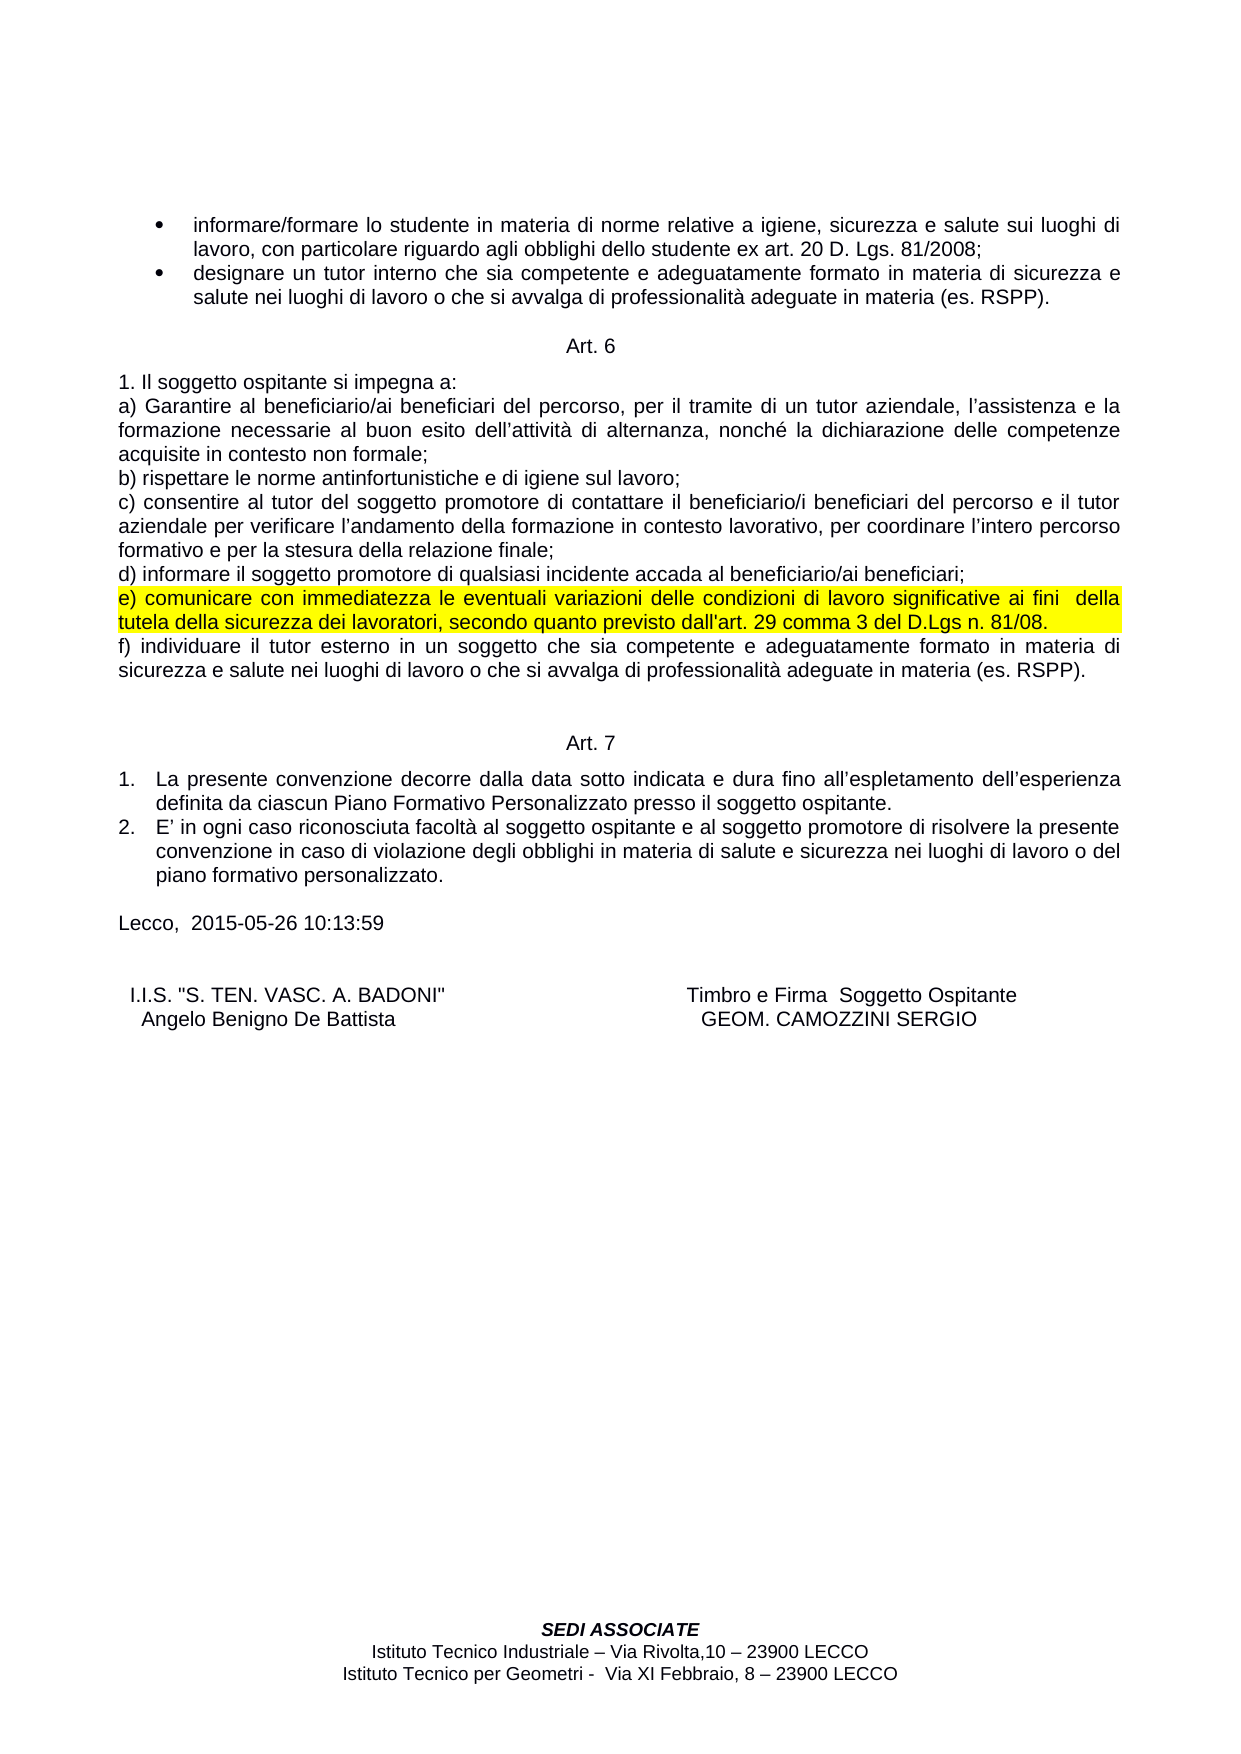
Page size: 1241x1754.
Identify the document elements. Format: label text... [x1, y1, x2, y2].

text a) Garantire al beneficiario/ai beneficiari del percorso, per il tramite di un tutor aziendale, l’assistenza e la formazione necessarie al buon esito dell’attività di alternanza, nonché la dichiarazione delle competenze acquisite in contesto non formale; [118, 394, 1122, 466]
text e) comunicare con immediatezza le eventuali variazioni delle condizioni di lavoro significative ai fini della tutela della sicurezza dei lavoratori, secondo quanto previsto dall'art. 29 comma 3 del D.Lgs n. 81/08. [118, 586, 1122, 633]
text b) rispettare le norme antinfortunistiche e di igiene sul lavoro; [118, 466, 1122, 490]
text Lecco, 2015-05-26 10:13:59 [118, 911, 1122, 934]
text Art. 6 [118, 333, 1063, 357]
text f) individuare il tutor esterno in un soggetto che sia competente e adeguatamente formato in materia di sicurezza e salute nei luoghi di lavoro o che si avvalga di professionalità adeguate in materia (es. RSPP). [118, 633, 1122, 681]
list La presente convenzione decorre dalla data sotto indicata e dura fino all’espletamento dell’esperienza definita da ciascun Piano Formativo Personalizzato presso il soggetto ospitante. [118, 767, 1122, 815]
list designare un tutor interno che sia competente e adeguatamente formato in materia di sicurezza e salute nei luoghi di lavoro o che si avvalga di professionalità adeguate in materia (es. RSPP). [156, 260, 1122, 308]
list informare/formare lo studente in materia di norme relative a igiene, sicurezza e salute sui luoghi di lavoro, con particolare riguardo agli obblighi dello studente ex art. 20 D. Lgs. 81/2008; [156, 212, 1122, 260]
text d) informare il soggetto promotore di qualsiasi incidente accada al beneficiario/ai beneficiari; [118, 562, 1122, 586]
list E’ in ogni caso riconosciuta facoltà al soggetto ospitante e al soggetto promotore di risolvere la presente convenzione in caso di violazione degli obblighi in materia di salute e sicurezza nei luoghi di lavoro o del piano formativo personalizzato. [118, 815, 1122, 887]
text c) consentire al tutor del soggetto promotore di contattare il beneficiario/i beneficiari del percorso e il tutor aziendale per verificare l’andamento della formazione in contesto lavorativo, per coordinare l’intero percorso formativo e per la stesura della relazione finale; [118, 490, 1122, 562]
text Angelo Benigno De Battista GEOM. CAMOZZINI SERGIO [118, 1006, 1122, 1030]
text 1. Il soggetto ospitante si impegna a: [118, 370, 1122, 394]
text I.I.S. "S. TEN. VASC. A. BADONI" Timbro e Firma Soggetto Ospitante [118, 982, 1122, 1006]
text Art. 7 [118, 730, 1063, 754]
